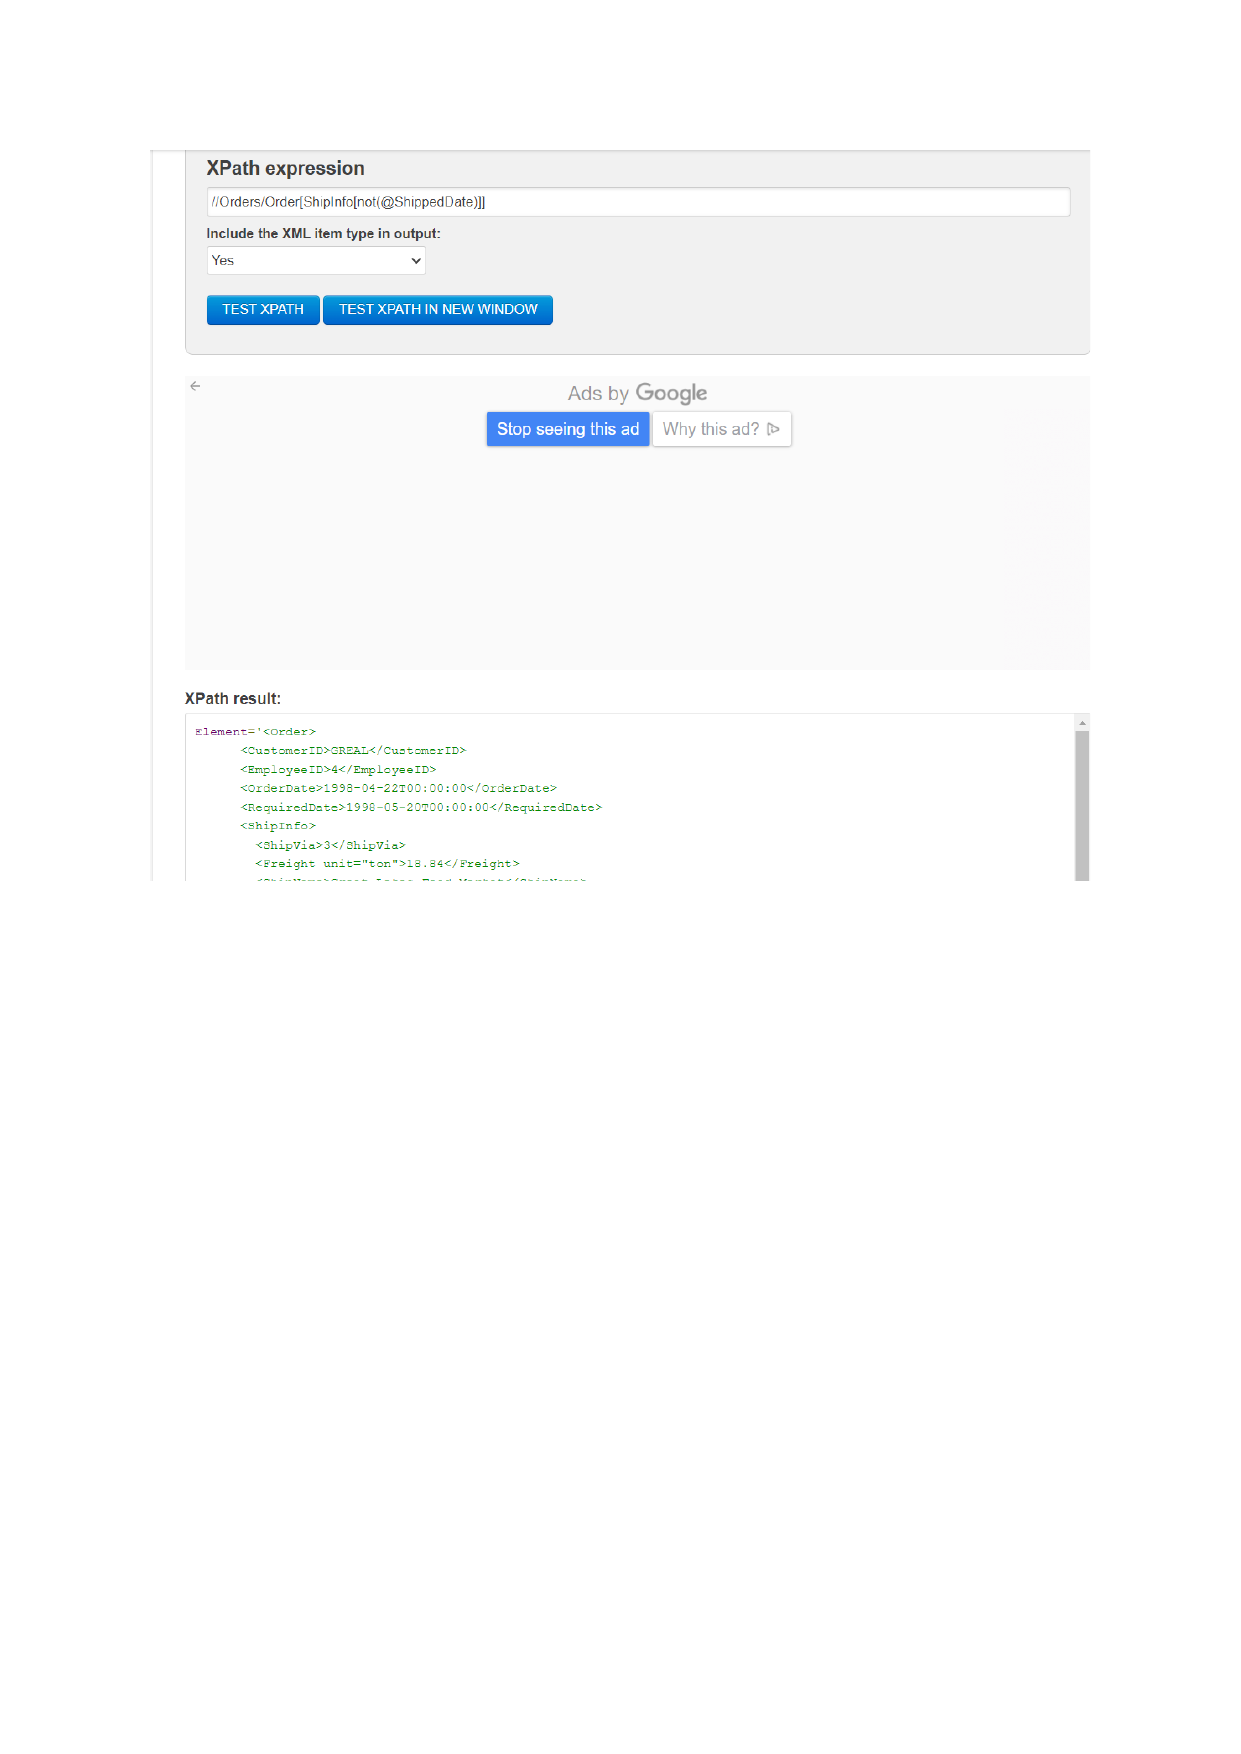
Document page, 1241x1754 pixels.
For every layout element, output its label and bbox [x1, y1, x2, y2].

picture [150, 150, 1091, 881]
